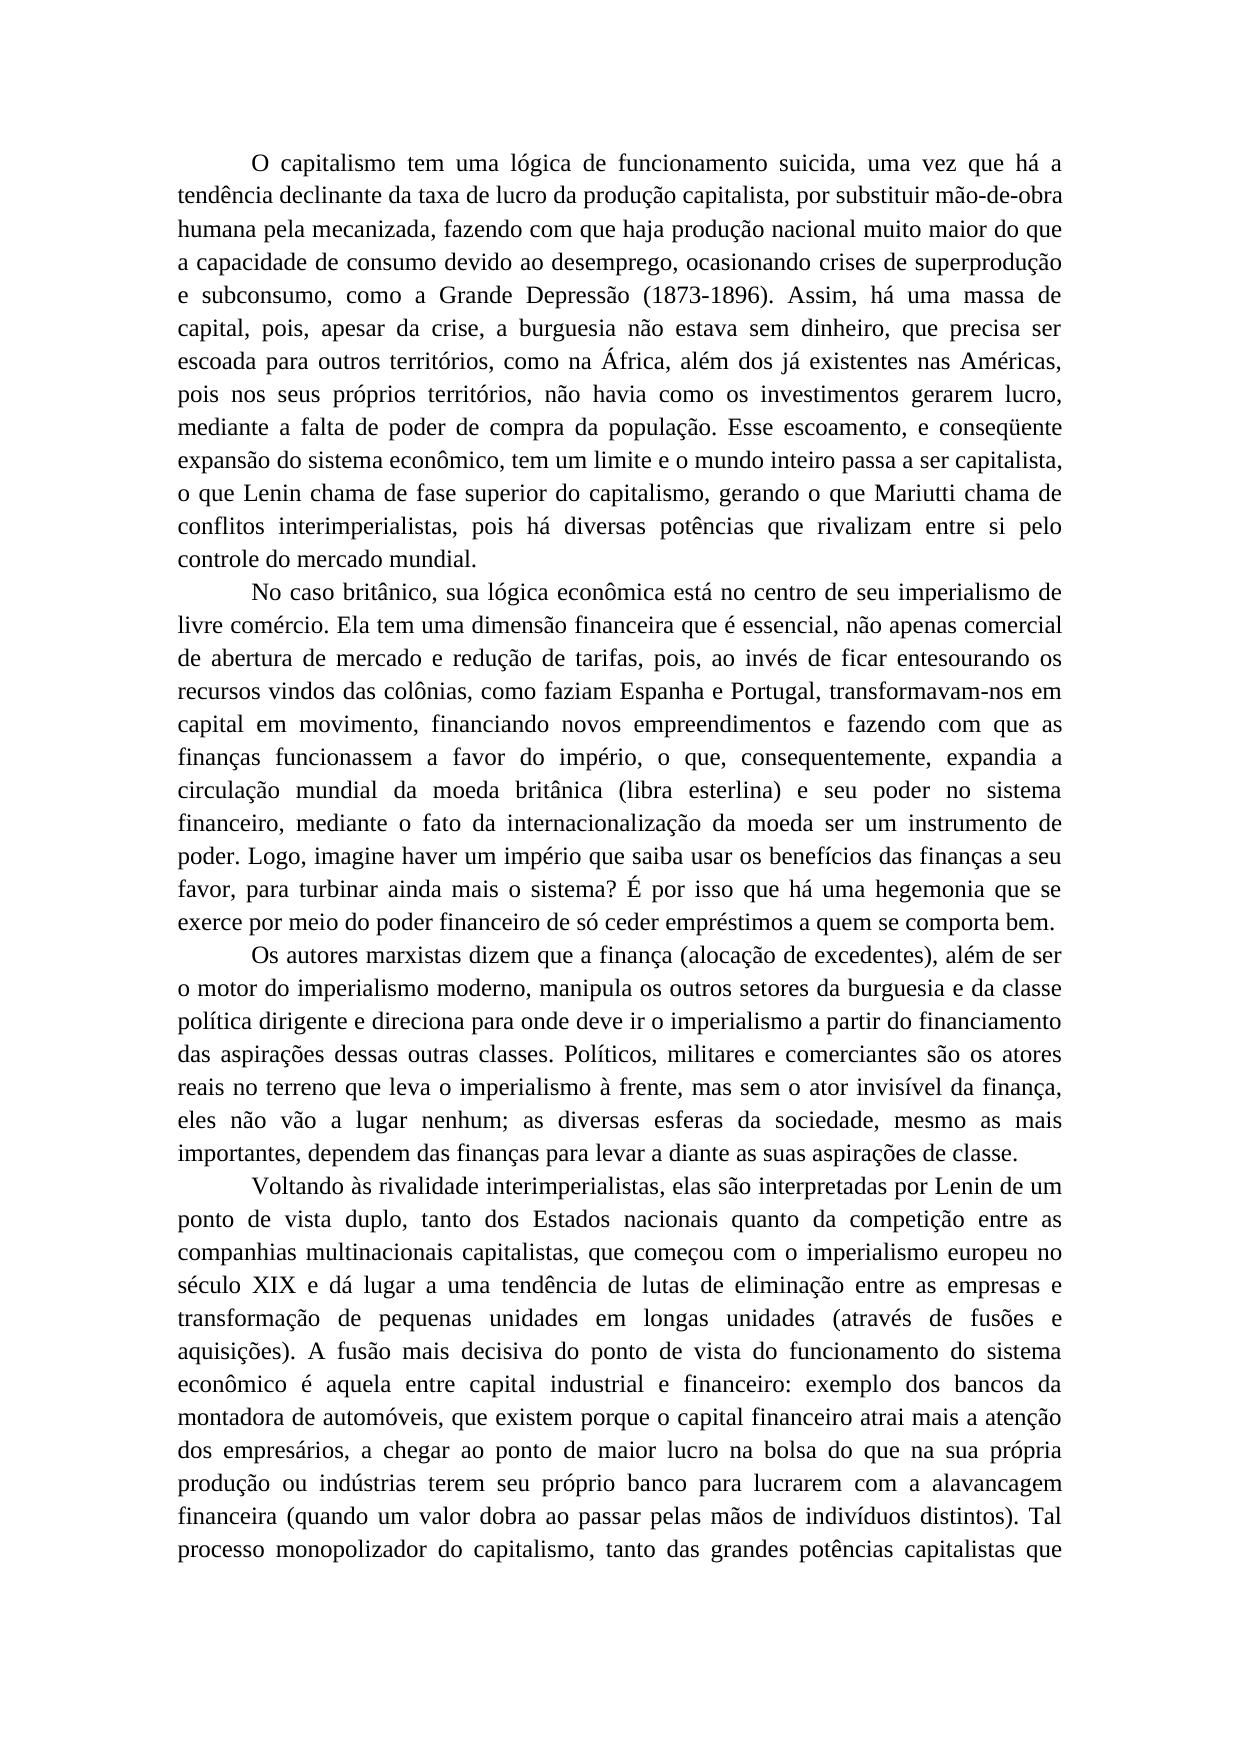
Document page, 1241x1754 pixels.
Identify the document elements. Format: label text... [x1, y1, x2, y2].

text O capitalismo tem uma lógica de funcionamento suicida, uma vez que há a tendência declinante da taxa de lucro da produção capitalista, por substituir mão-de-obra humana pela mecanizada, fazendo com que haja produção nacional muito maior do que a capacidade de consumo devido ao desemprego, ocasionando crises de superprodução e subconsumo, como a Grande Depressão (1873-1896). Assim, há uma massa de capital, pois, apesar da crise, a burguesia não estava sem dinheiro, que precisa ser escoada para outros territórios, como na África, além dos já existentes nas Américas, pois nos seus próprios territórios, não havia como os investimentos gerarem lucro, mediante a falta de poder de compra da população. Esse escoamento, e conseqüente expansão do sistema econômico, tem um limite e o mundo inteiro passa a ser capitalista, o que Lenin chama de fase superior do capitalismo, gerando o que Mariutti chama de conflitos interimperialistas, pois há diversas potências que rivalizam entre si pelo controle do mercado mundial. [177, 148, 1063, 573]
text Os autores marxistas dizem que a finança (alocação de excedentes), além de ser o motor do imperialismo moderno, manipula os outros setores da burguesia e da classe política dirigente e direciona para onde deve ir o imperialismo a partir do financiamento das aspirações dessas outras classes. Políticos, militares e comerciantes são os atores reais no terreno que leva o imperialismo à frente, mas sem o ator invisível da finança, eles não vão a lugar nenhum; as diversas esferas da sociedade, mesmo as mais importantes, dependem das finanças para levar a diante as suas aspirações de classe. [177, 940, 1063, 1167]
text No caso britânico, sua lógica econômica está no centro de seu imperialismo de livre comércio. Ela tem uma dimensão financeira que é essencial, não apenas comercial de abertura de mercado e redução de tarifas, pois, ao invés de ficar entesourando os recursos vindos das colônias, como faziam Espanha e Portugal, transformavam-nos em capital em movimento, financiando novos empreendimentos e fazendo com que as finanças funcionassem a favor do império, o que, consequentemente, expandia a circulação mundial da moeda britânica (libra esterlina) e seu poder no sistema financeiro, mediante o fato da internacionalização da moeda ser um instrumento de poder. Logo, imagine haver um império que saiba usar os benefícios das finanças a seu favor, para turbinar ainda mais o sistema? É por isso que há uma hegemonia que se exerce por meio do poder financeiro de só ceder empréstimos a quem se comporta bem. [177, 577, 1063, 936]
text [177, 1171, 1063, 1563]
